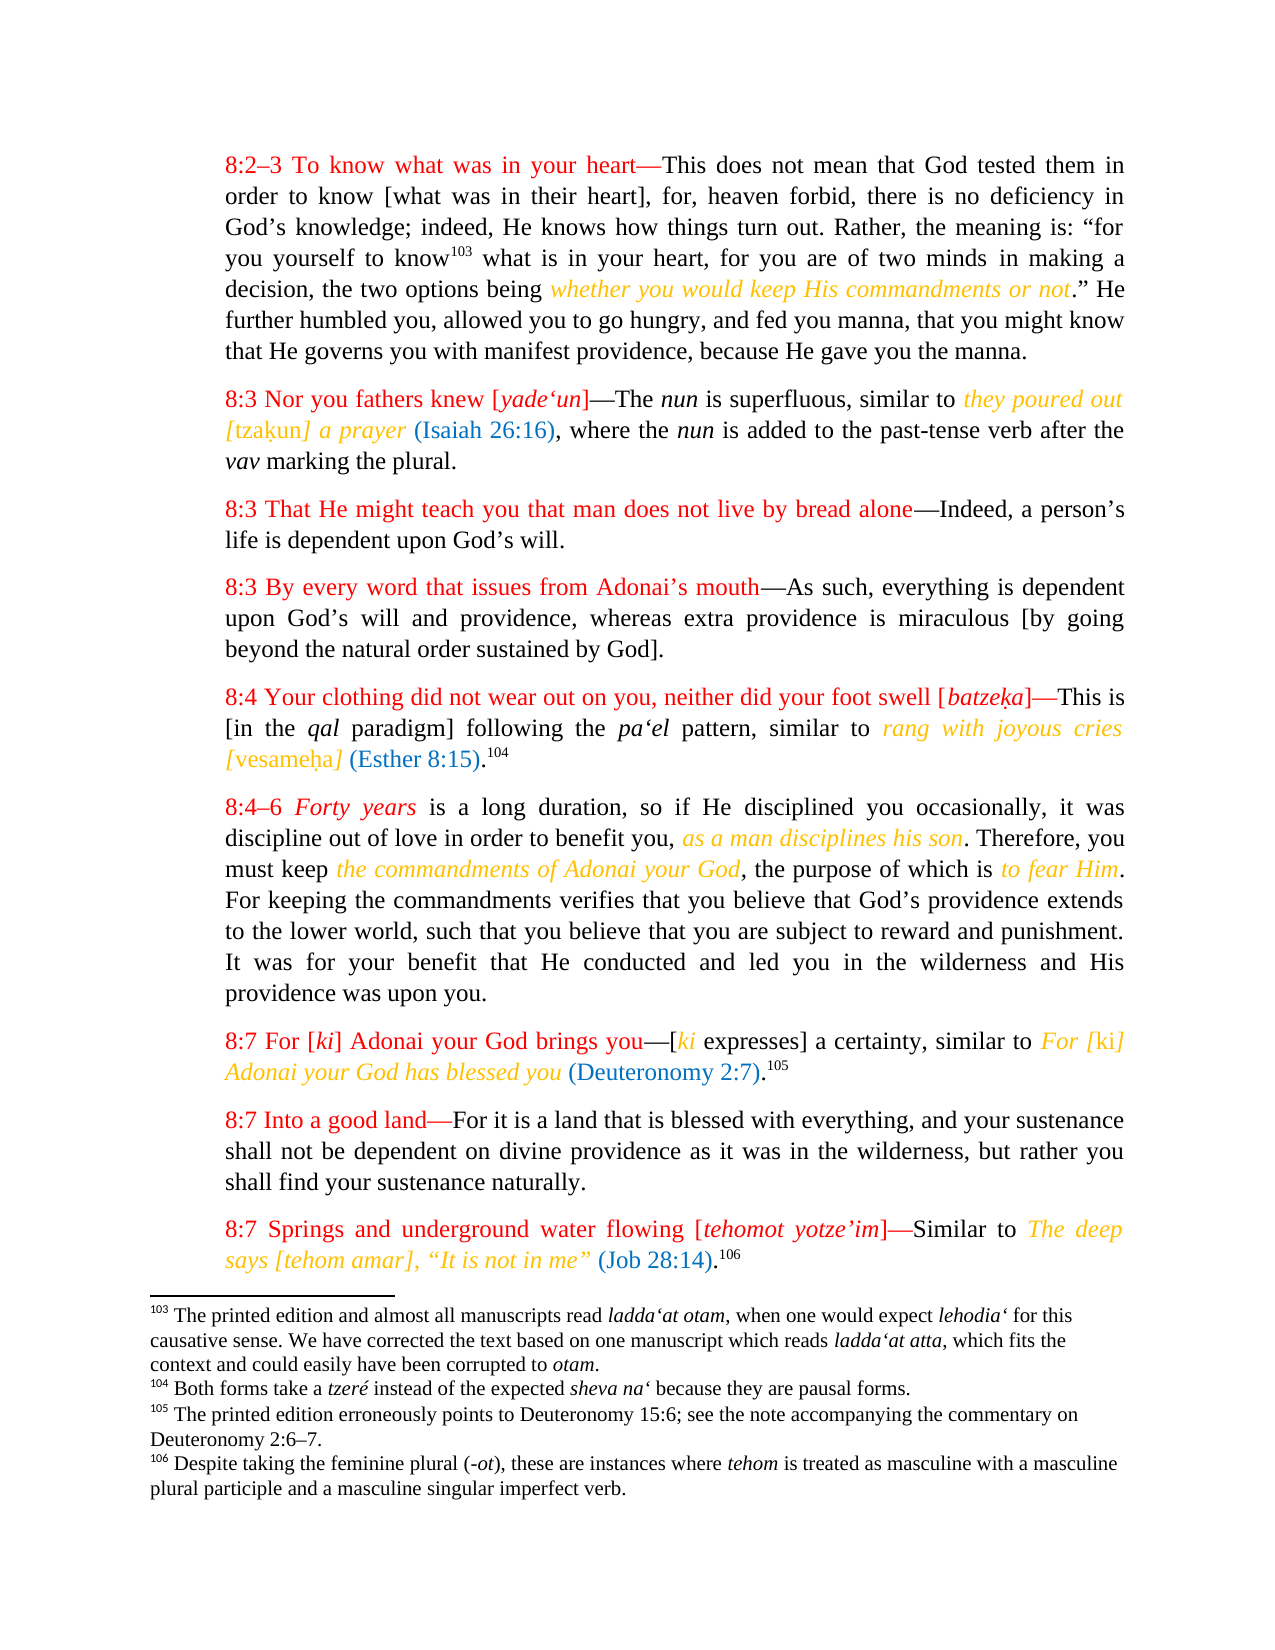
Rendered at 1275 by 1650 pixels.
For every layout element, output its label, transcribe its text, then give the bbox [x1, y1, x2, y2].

text 8:7 Springs and underground water flowing [tehomot yotze’im]—Similar to The deep says [tehom amar], “It is not in me” (Job 28:14). [225, 1214, 1125, 1274]
text 8:4–6 Forty years is a long duration, so if He disciplined you occasionally, it was discipline out of love in order to benefit you, as a man disciplines his son. Therefore, you must keep the commandments of Adonai your God, the purpose of which is to fear Him. For keeping the commandments verifies that you believe that God’s providence extends to the lower world, such that you believe that you are subject to reward and punishment. It was for your benefit that He conducted and led you in the wilderness and His providence was upon you. [225, 792, 1125, 1007]
text 8:7 Into a good land—For it is a land that is blessed with everything, and your sustenance shall not be dependent on divine providence as it was in the wilderness, but rather you shall find your sustenance naturally. [225, 1105, 1125, 1196]
text 8:2–3 To know what was in your heart—This does not mean that God tested them in order to know [what was in their heart], for, heaven forbid, there is no deficiency in God’s knowledge; indeed, He knows how things turn out. Rather, the meaning is: “for you yourself to know what is in your heart, for you are of two minds in making a decision, the two options being whether you would keep His commandments or not.” He further humbled you, allowed you to go hungry, and fed you manna, that you might know that He governs you with manifest providence, because He gave you the manna. [225, 150, 1125, 365]
text 8:3 Nor you fathers knew [yade‘un]—The nun is superfluous, similar to they poured out [tzaḳun] a prayer (Isaiah 26:16), where the nun is added to the past-tense verb after the vav marking the plural. [225, 384, 1125, 475]
text 8:4 Your clothing did not wear out on you, neither did your foot swell [batzeḳa]—This is [in the qal paradigm] following the pa‘el pattern, similar to rang with joyous cries [vesameḥa] (Esther 8:15). [225, 682, 1125, 773]
text 8:7 For [ki] Adonai your God brings you—[ki expresses] a certainty, similar to For [ki] Adonai your God has blessed you (Deuteronomy 2:7). [225, 1026, 1125, 1086]
text 8:3 That He might teach you that man does not live by bread alone—Indeed, a person’s life is dependent upon God’s will. [225, 494, 1125, 553]
text 8:3 By every word that issues from Adonai’s mouth—As such, everything is dependent upon God’s will and providence, whereas extra providence is miraculous [by going beyond the natural order sustained by God]. [225, 572, 1125, 663]
